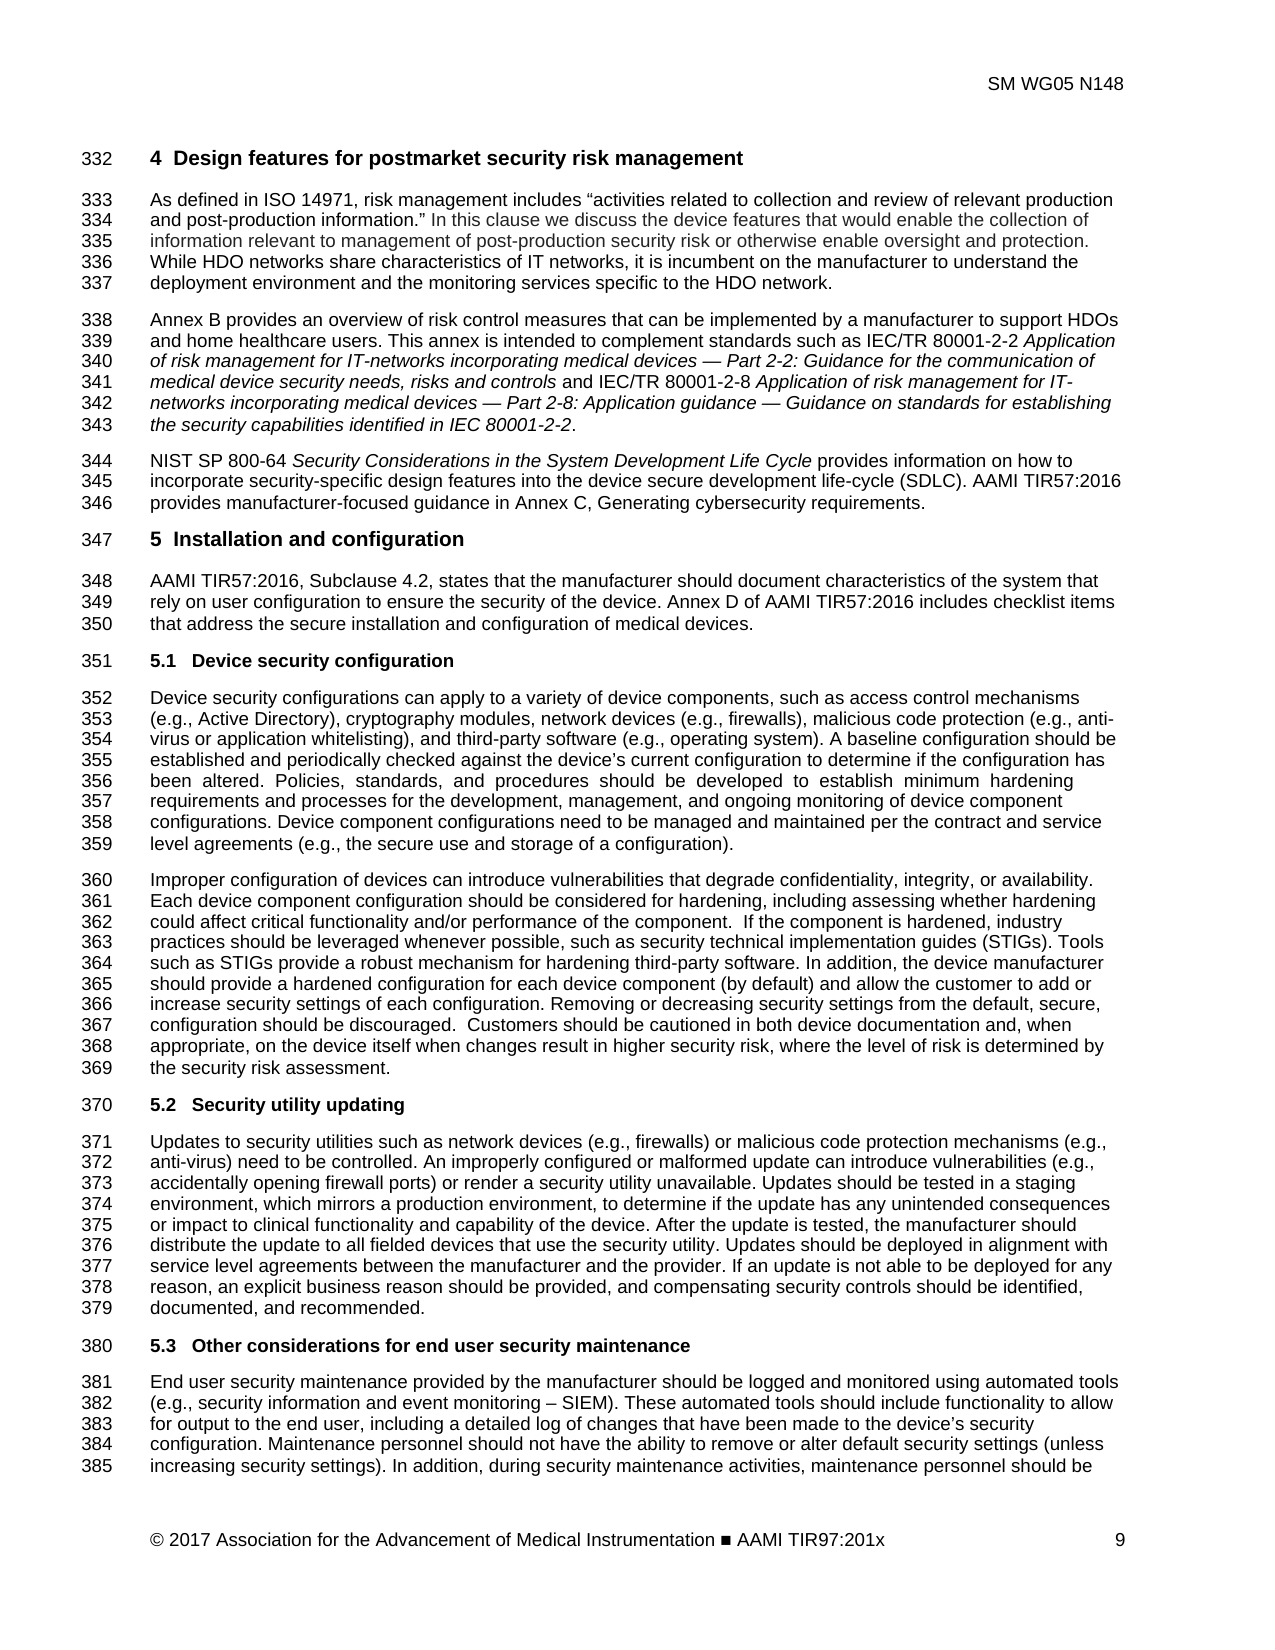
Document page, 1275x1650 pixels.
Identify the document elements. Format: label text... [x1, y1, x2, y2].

list End user security maintenance provided by the manufacturer should be logged and monitored using automated tools [81, 1371, 1125, 1393]
list should provide a hardened configuration for each device component (by default) and allow the customer to add or [81, 974, 1125, 994]
list Improper configuration of devices can introduce vulnerabilities that degrade confidentiality, integrity, or availability. [81, 869, 1125, 891]
list increase security settings of each configuration. Removing or decreasing security settings from the default, secure, [81, 994, 1125, 1015]
list As defined in ISO 14971, risk management includes “activities related to collection and review of relevant production [81, 189, 1125, 210]
list 5 Installation and configuration [81, 527, 1125, 551]
list and home healthcare users. This annex is intended to complement standards such as IEC/TR 80001-2-2 Application [81, 330, 1125, 351]
list increasing security settings). In addition, during security maintenance activities, maintenance personnel should be [81, 1455, 1125, 1477]
list AAMI TIR57:2016, Subclause 4.2, states that the manufacturer should document characteristics of the system that [81, 570, 1125, 592]
list practices should be leveraged whenever possible, such as security technical implementation guides (STIGs). Tools [81, 932, 1125, 953]
list anti-virus) need to be controlled. An improperly configured or malformed update can introduce vulnerabilities (e.g., [81, 1152, 1125, 1173]
list such as STIGs provide a robust mechanism for hardening third-party software. In addition, the device manufacturer [81, 953, 1125, 974]
list that address the secure installation and configuration of medical devices. [81, 613, 1125, 634]
list virus or application whitelisting), and third-party software (e.g., operating system). A baseline configuration should be [81, 729, 1125, 750]
list provides manufacturer-focused guidance in Annex C, Generating cybersecurity requirements. [81, 492, 1125, 513]
list accidentally opening firewall ports) or render a security utility unavailable. Updates should be tested in a staging [81, 1173, 1125, 1194]
list networks incorporating medical devices — Part 2-8: Application guidance — Guidance on standards for establishing [81, 392, 1125, 413]
list 5.2 Security utility updating [81, 1094, 1125, 1115]
list deployment environment and the monitoring services specific to the HDO network. [81, 272, 1125, 294]
list (e.g., security information and event monitoring – SIEM). These automated tools should include functionality to allow [81, 1393, 1125, 1413]
list or impact to clinical functionality and capability of the device. After the update is tested, the manufacturer should [81, 1214, 1125, 1235]
list Device security configurations can apply to a variety of device components, such as access control mechanisms [81, 687, 1125, 708]
list level agreements (e.g., the secure use and storage of a configuration). [81, 833, 1125, 854]
list information relevant to management of post-production security risk or otherwise enable oversight and protection. [81, 231, 1125, 252]
list environment, which mirrors a production environment, to determine if the update has any unintended consequences [81, 1194, 1125, 1214]
list rely on user configuration to ensure the security of the device. Annex D of AAMI TIR57:2016 includes checklist items [81, 592, 1125, 613]
list the security capabilities identified in IEC 80001-2-2. [81, 413, 1125, 435]
list Annex B provides an overview of risk control measures that can be implemented by a manufacturer to support HDOs [81, 309, 1125, 330]
list NIST SP 800-64 Security Considerations in the System Development Life Cycle provides information on how to [81, 450, 1125, 471]
list could affect critical functionality and/or performance of the component. If the component is hardened, industry [81, 912, 1125, 932]
list reason, an explicit business reason should be provided, and compensating security controls should be identified, [81, 1276, 1125, 1297]
list documented, and recommended. [81, 1297, 1125, 1319]
list medical device security needs, risks and controls and IEC/TR 80001-2-8 Application of risk management for IT- [81, 372, 1125, 392]
list of risk management for IT-networks incorporating medical devices — Part 2-2: Guidance for the communication of [81, 351, 1125, 372]
list service level agreements between the manufacturer and the provider. If an update is not able to be deployed for any [81, 1256, 1125, 1276]
list configurations. Device component configurations need to be managed and maintained per the contract and service [81, 812, 1125, 833]
list appropriate, on the device itself when changes result in higher security risk, where the level of risk is determined by [81, 1036, 1125, 1056]
list configuration. Maintenance personnel should not have the ability to remove or alter default security settings (unless [81, 1434, 1125, 1455]
list requirements and processes for the development, management, and ongoing monitoring of device component [81, 791, 1125, 812]
list incorporate security-specific design features into the device secure development life-cycle (SDLC). AAMI TIR57:2016 [81, 471, 1125, 492]
list for output to the end user, including a detailed log of changes that have been made to the device’s security [81, 1413, 1125, 1434]
list been altered. Policies, standards, and procedures should be developed to establish minimum hardening [81, 771, 1125, 791]
list the security risk assessment. [81, 1056, 1125, 1078]
list 4 Design features for postmarket security risk management [81, 146, 1125, 170]
list 5.3 Other considerations for end user security maintenance [81, 1334, 1125, 1356]
list distribute the update to all fielded devices that use the security utility. Updates should be deployed in alignment with [81, 1235, 1125, 1256]
text SM WG05 N148 [987, 73, 1125, 94]
list Each device component configuration should be considered for hardening, including assessing whether hardening [81, 891, 1125, 912]
list established and periodically checked against the device’s current configuration to determine if the configuration has [81, 750, 1125, 771]
list and post-production information.” In this clause we discuss the device features that would enable the collection of [81, 210, 1125, 231]
list While HDO networks share characteristics of IT networks, it is incumbent on the manufacturer to understand the [81, 252, 1125, 272]
table_header © 2017 Association for the Advancement of Medical Instrumentation ■ AAMI TIR97:201x [150, 1526, 1000, 1551]
list configuration should be discouraged. Customers should be cautioned in both device documentation and, when [81, 1015, 1125, 1036]
list (e.g., Active Directory), cryptography modules, network devices (e.g., firewalls), malicious code protection (e.g., anti- [81, 708, 1125, 729]
table_header 9 [1000, 1526, 1125, 1551]
list 5.1 Device security configuration [81, 650, 1125, 672]
list Updates to security utilities such as network devices (e.g., firewalls) or malicious code protection mechanisms (e.g., [81, 1131, 1125, 1152]
